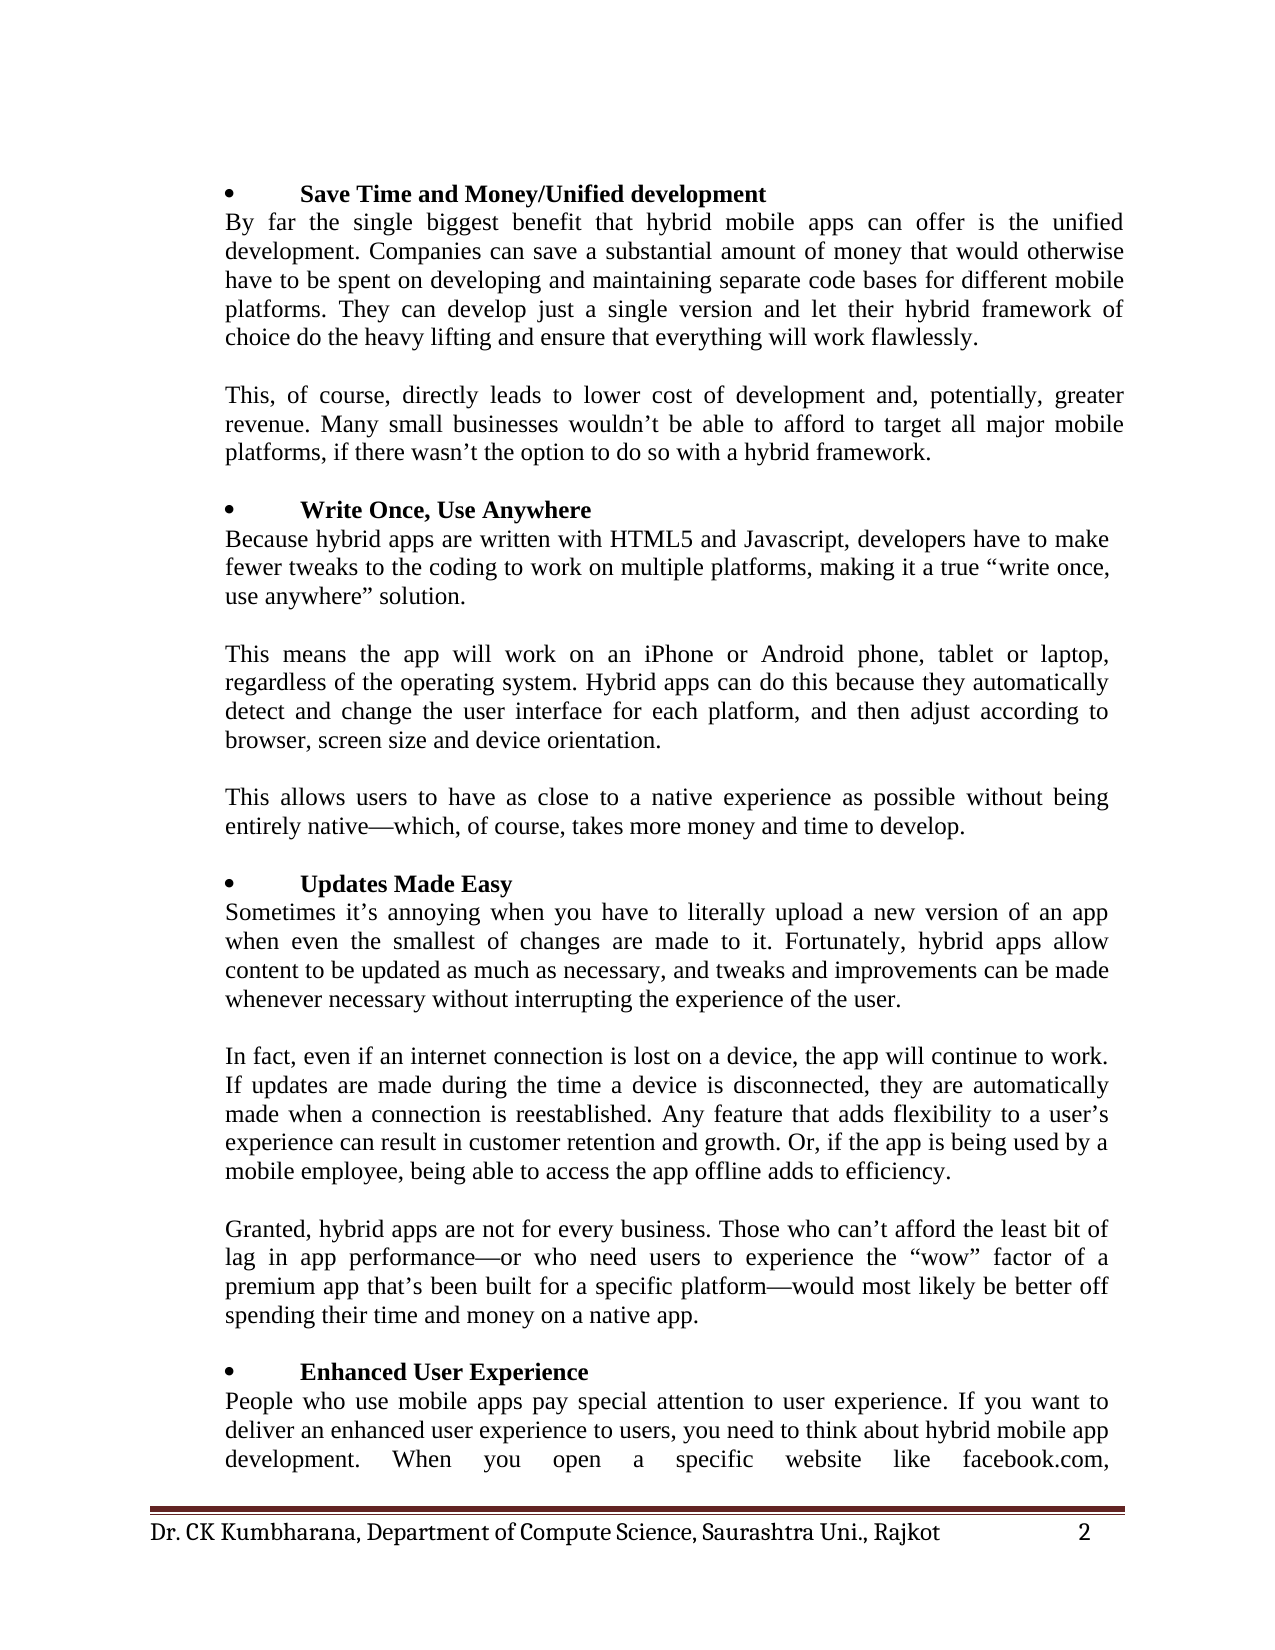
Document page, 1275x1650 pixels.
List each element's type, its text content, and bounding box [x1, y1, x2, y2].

list Save Time and Money/Unified development [225, 179, 1110, 207]
text This allows users to have as close to a native experience as possible without being entirely native—which, of course, takes more money and time to develop. [225, 782, 1110, 840]
text Because hybrid apps are written with HTML5 and Javascript, developers have to make fewer tweaks to the coding to work on multiple platforms, making it a true “write once, use anywhere” solution. [225, 524, 1110, 610]
list Updates Made Easy [225, 869, 1110, 897]
text By far the single biggest benefit that hybrid mobile apps can offer is the unified development. Companies can save a substantial amount of money that would otherwise have to be spent on developing and maintaining separate code bases for different mobile platforms. They can develop just a single version and let their hybrid framework of choice do the heavy lifting and ensure that everything will work flawlessly. [225, 207, 1125, 351]
text This, of course, directly leads to lower cost of development and, potentially, greater revenue. Many small businesses wouldn’t be able to afford to target all major mobile platforms, if there wasn’t the option to do so with a hybrid framework. [225, 380, 1125, 466]
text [225, 1386, 1110, 1472]
subtitle Enhanced User Experience [225, 1357, 1110, 1386]
text This means the app will work on an iPhone or Android phone, tablet or laptop, regardless of the operating system. Hybrid apps can do this because they automatically detect and change the user interface for each platform, and then adjust according to browser, screen size and device orientation. [225, 639, 1110, 754]
list Write Once, Use Anywhere [225, 495, 1110, 524]
text In fact, even if an internet connection is lost on a device, the app will continue to work. If updates are made during the time a device is disconnected, they are automatically made when a connection is reestablished. Any feature that adds flexibility to a user’s experience can result in customer retention and growth. Or, if the app is being used by a mobile employee, being able to access the app offline adds to efficiency. [225, 1041, 1110, 1185]
text Granted, hybrid apps are not for every business. Those who can’t afford the least bit of lag in app performance—or who need users to experience the “wow” factor of a premium app that’s been built for a specific platform—would most likely be better off spending their time and money on a native app. [225, 1214, 1110, 1329]
text Sometimes it’s annoying when you have to literally upload a new version of an app when even the smallest of changes are made to it. Fortunately, hybrid apps allow content to be updated as much as necessary, and tweaks and improvements can be made whenever necessary without interrupting the experience of the user. [225, 897, 1110, 1012]
